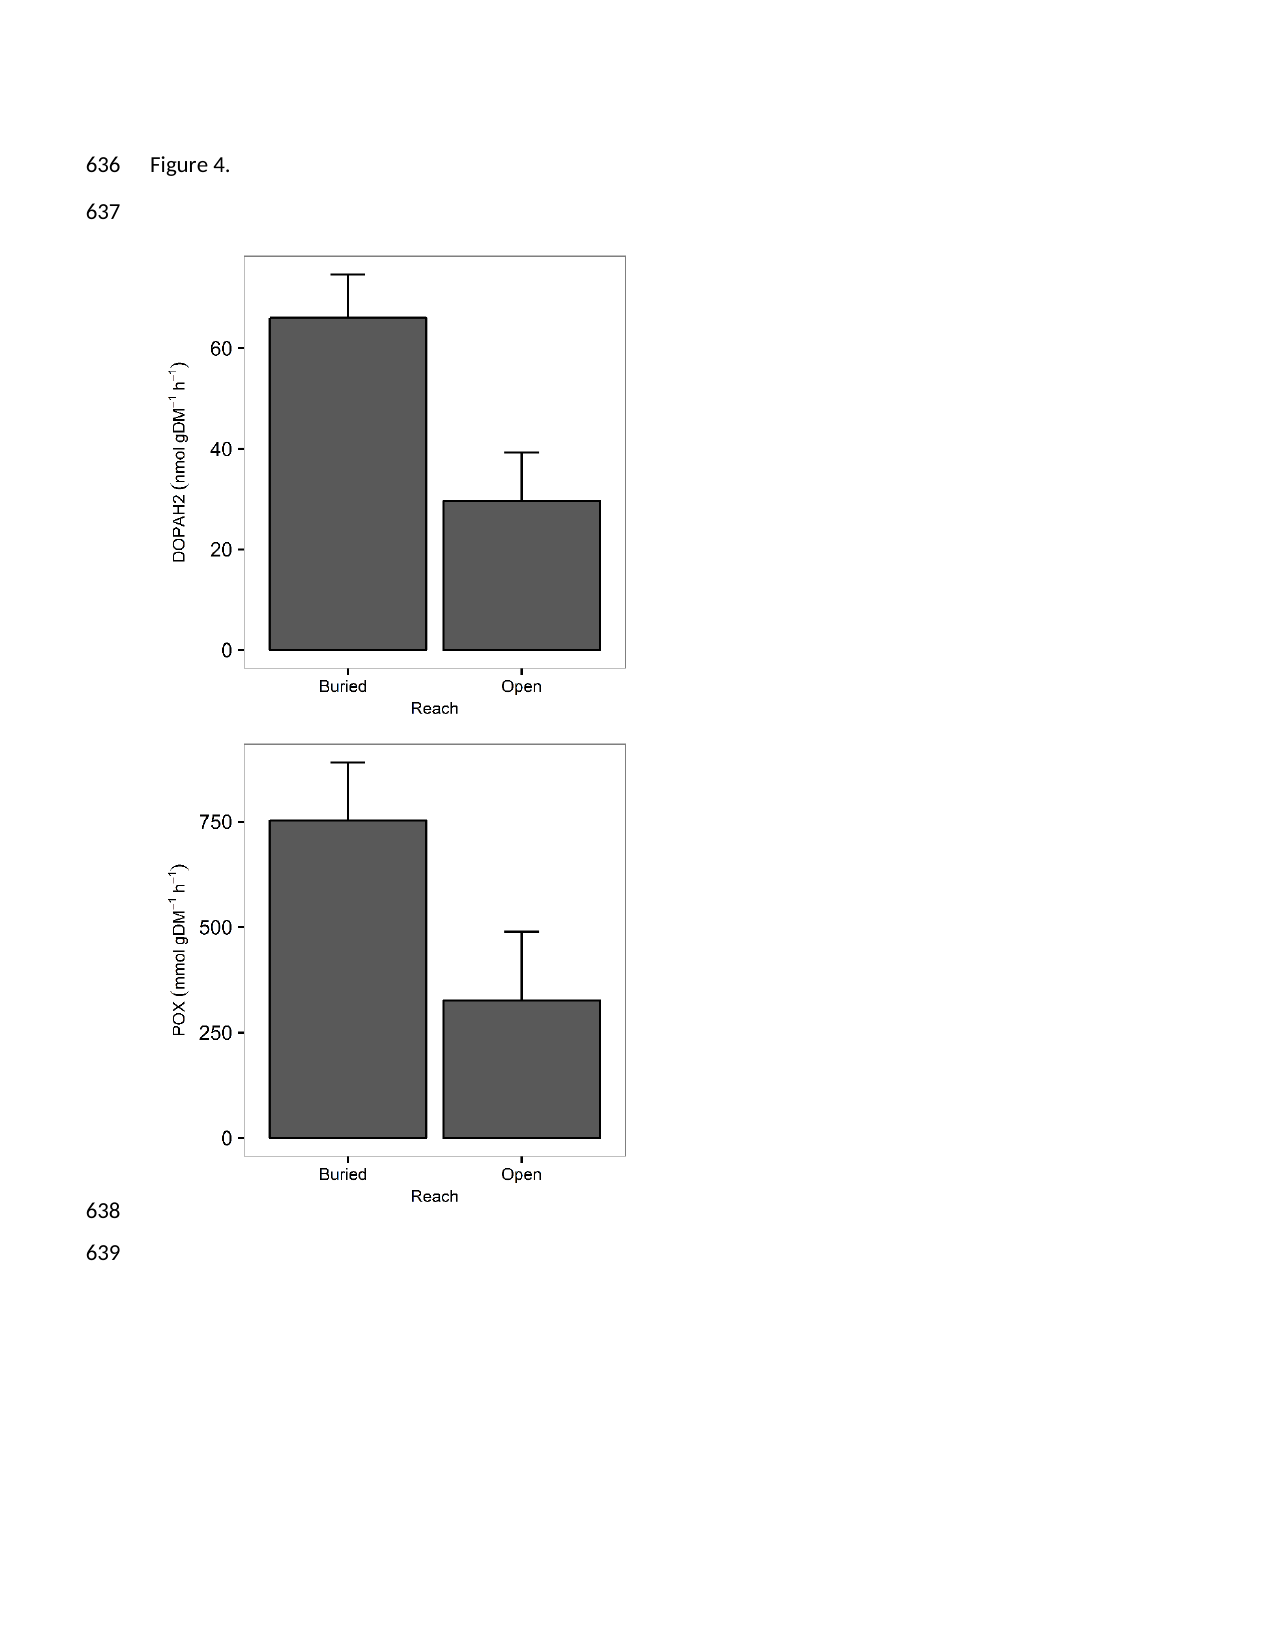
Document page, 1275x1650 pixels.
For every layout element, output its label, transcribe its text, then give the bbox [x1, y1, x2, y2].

picture [150, 243, 638, 1219]
text Figure 4. [150, 150, 1125, 178]
